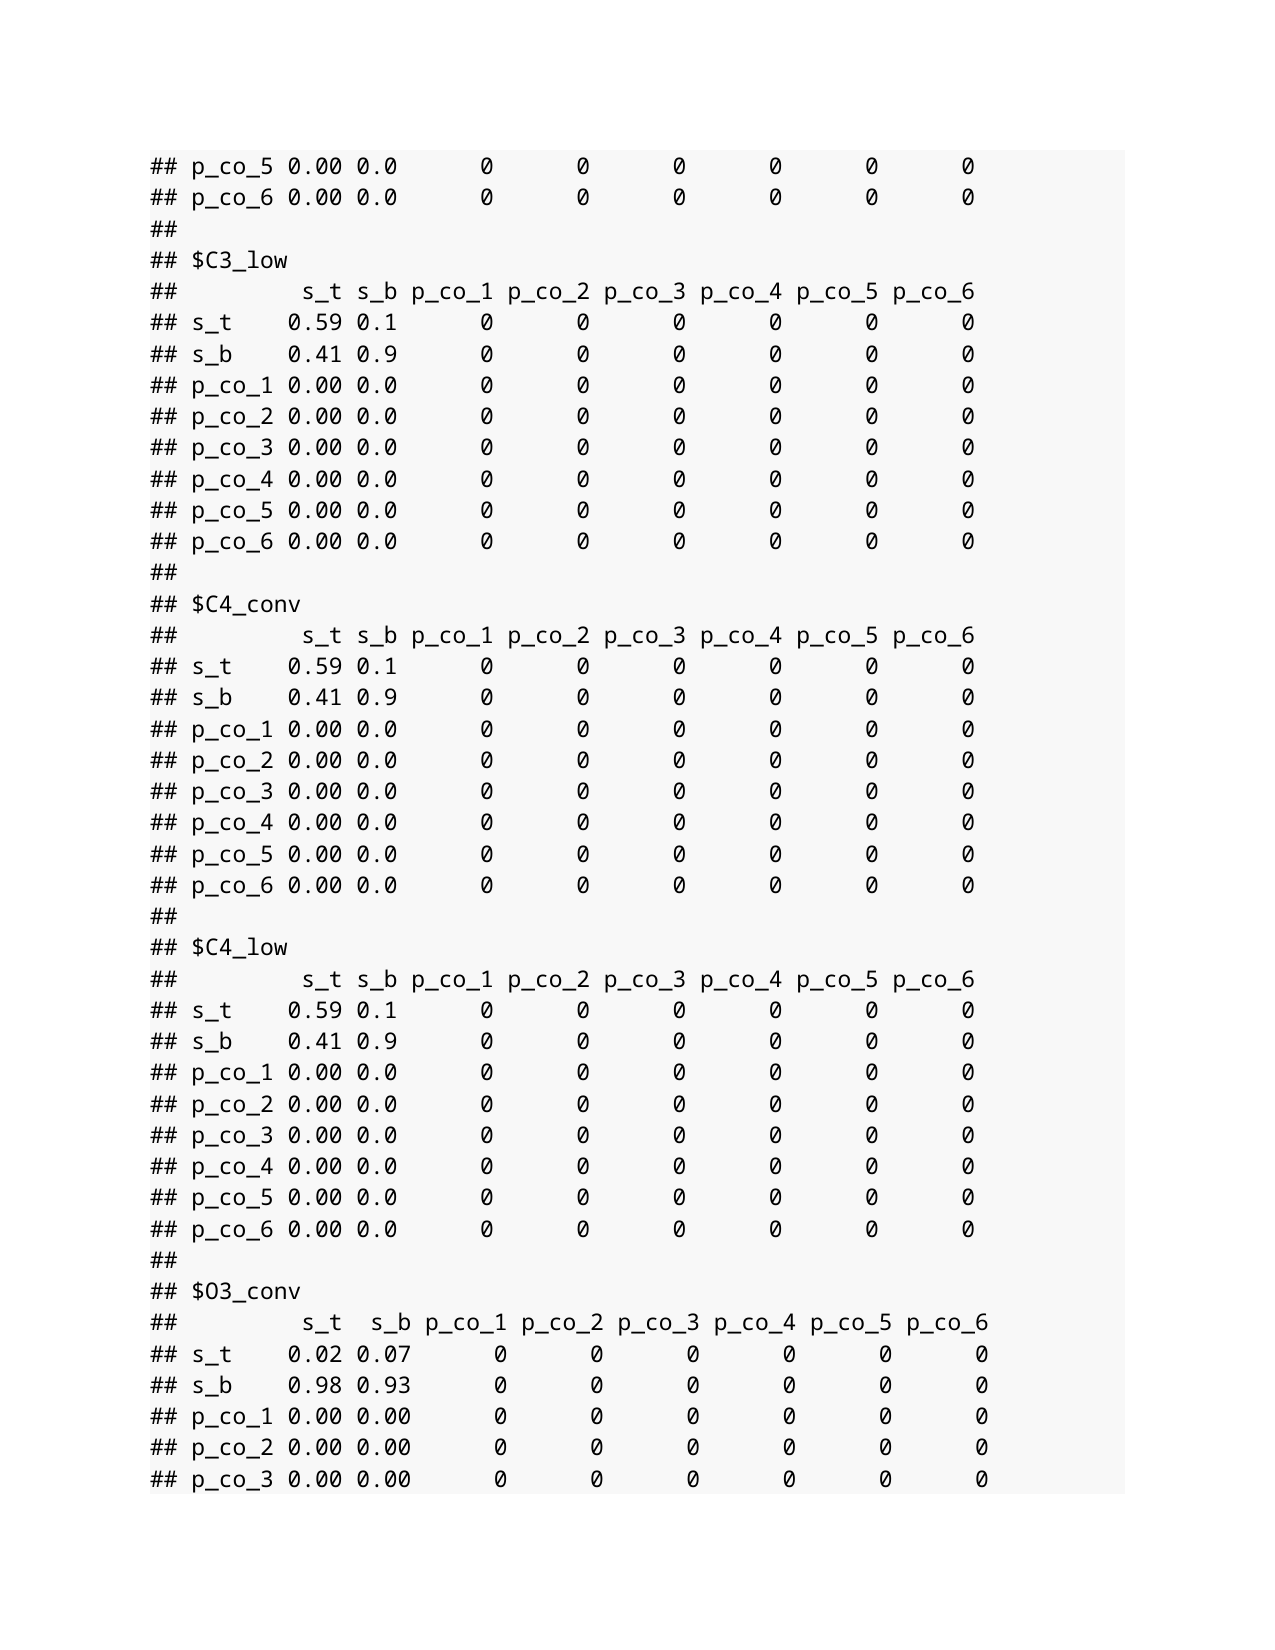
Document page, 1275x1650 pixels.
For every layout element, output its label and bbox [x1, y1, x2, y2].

text [150, 150, 1125, 1494]
